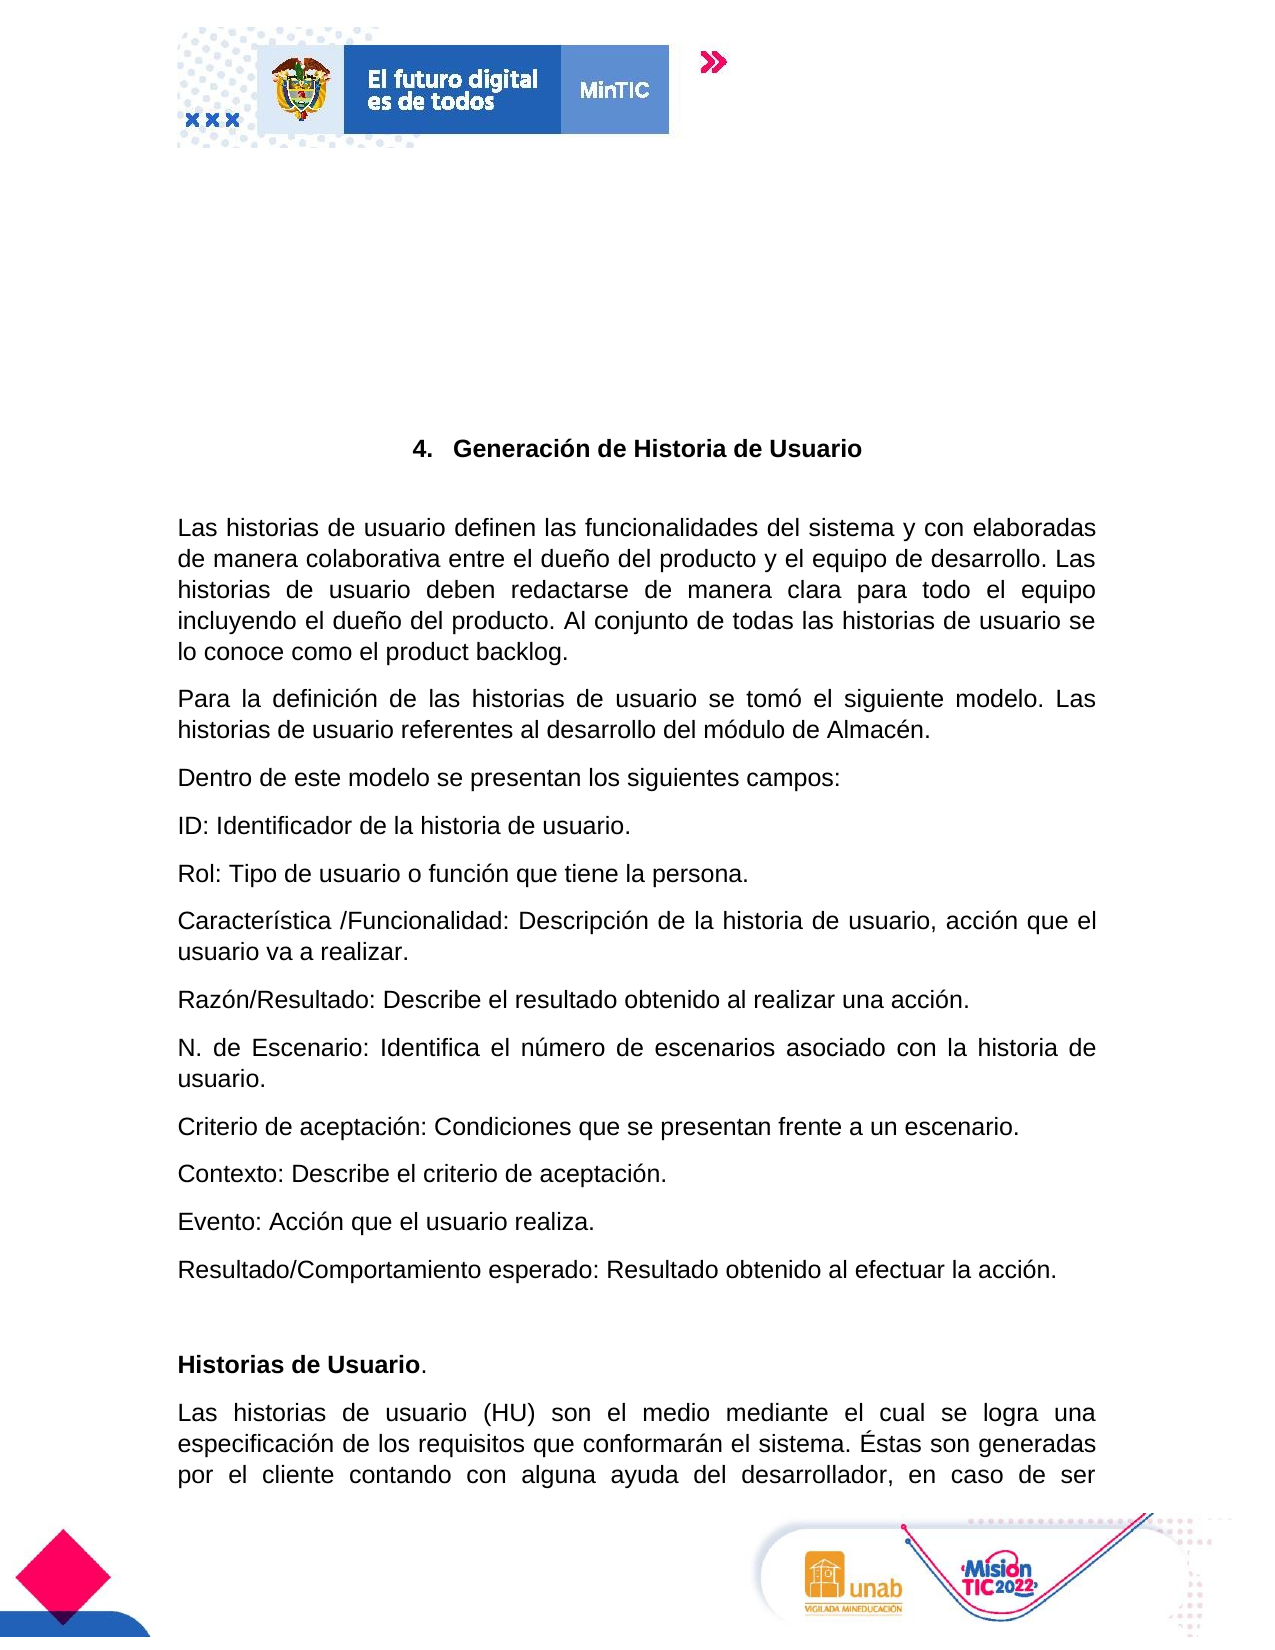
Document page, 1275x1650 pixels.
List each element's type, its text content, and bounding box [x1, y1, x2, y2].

picture [0, 1513, 1242, 1637]
text Dentro de este modelo se presentan los siguientes campos: [177, 763, 1098, 792]
text Para la definición de las historias de usuario se tomó el siguiente modelo. Las historias de usuario referentes al desarrollo del módulo de Almacén. [177, 684, 1098, 744]
text Evento: Acción que el usuario realiza. [177, 1207, 1098, 1236]
text Criterio de aceptación: Condiciones que se presentan frente a un escenario. [177, 1112, 1098, 1140]
list Generación de Historia de Usuario [177, 434, 1098, 463]
text ID: Identificador de la historia de usuario. [177, 811, 1098, 840]
text Característica /Funcionalidad: Descripción de la historia de usuario, acción que el usuario va a realizar. [177, 906, 1098, 966]
text Resultado/Comportamiento esperado: Resultado obtenido al efectuar la acción. [177, 1255, 1098, 1283]
text Contexto: Describe el criterio de aceptación. [177, 1159, 1098, 1188]
text Historias de Usuario. [177, 1350, 1098, 1379]
text N. de Escenario: Identifica el número de escenarios asociado con la historia de usuario. [177, 1033, 1098, 1093]
text Las historias de usuario definen las funcionalidades del sistema y con elaboradas de manera colaborativa entre el dueño del producto y el equipo de desarrollo. Las historias de usuario deben redactarse de manera clara para todo el equipo incluyendo el dueño del producto. Al conjunto de todas las historias de usuario se lo conoce como el product backlog. [177, 513, 1098, 666]
picture [177, 27, 731, 148]
text Razón/Resultado: Describe el resultado obtenido al realizar una acción. [177, 985, 1098, 1014]
text Rol: Tipo de usuario o función que tiene la persona. [177, 859, 1098, 887]
